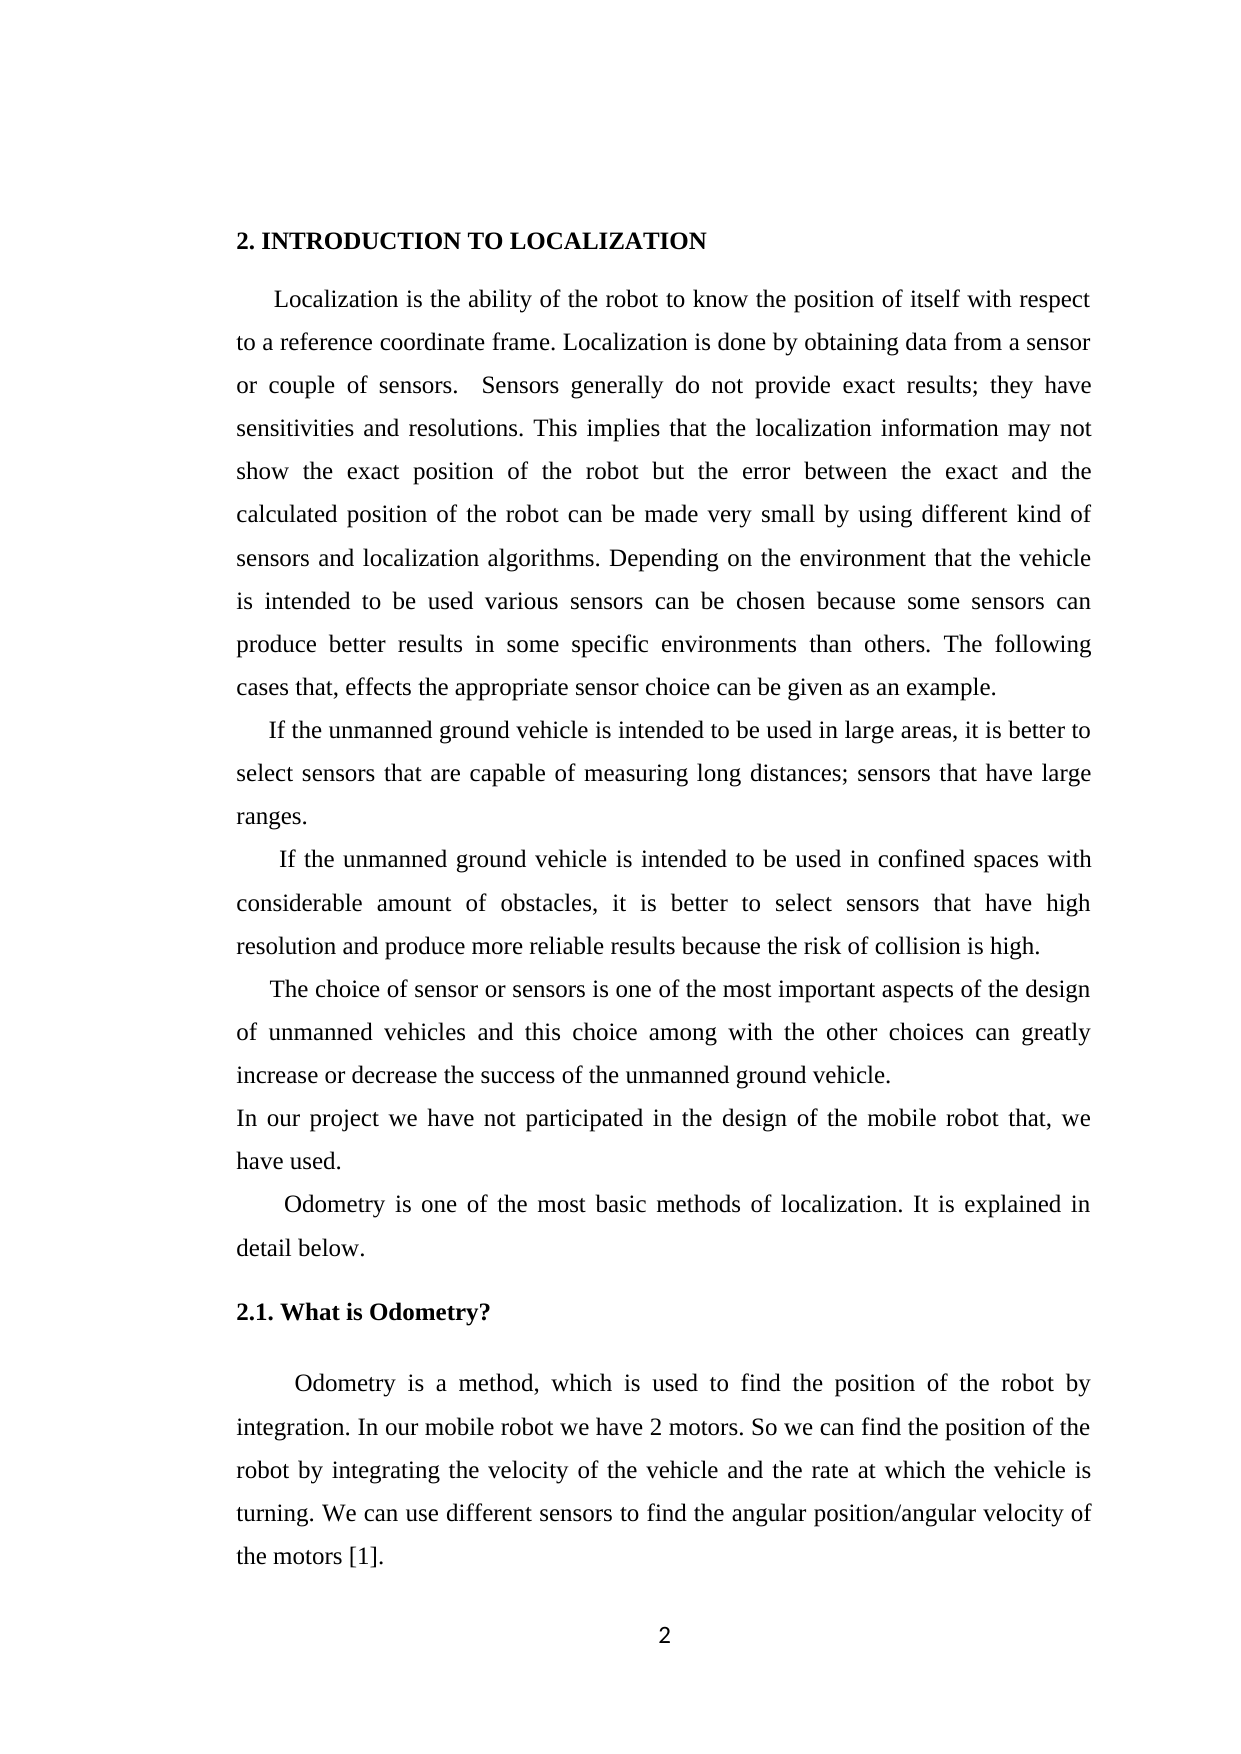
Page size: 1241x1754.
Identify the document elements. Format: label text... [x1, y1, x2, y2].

text The choice of sensor or sensors is one of the most important aspects of the design of unmanned vehicles and this choice among with the other choices can greatly increase or decrease the success of the unmanned ground vehicle. [236, 974, 1092, 1089]
text Odometry is one of the most basic methods of localization. It is explained in detail below. [236, 1189, 1092, 1261]
text In our project we have not participated in the design of the mobile robot that, we have used. [236, 1103, 1092, 1175]
text If the unmanned ground vehicle is intended to be used in large areas, it is better to select sensors that are capable of measuring long distances; sensors that have large ranges. [236, 715, 1092, 830]
subtitle 2. INTRODUCTION TO LOCALIZATION [236, 226, 1092, 255]
subtitle 2.1. What is Odometry? [236, 1297, 1092, 1325]
text Odometry is a method, which is used to find the position of the robot by integration. In our mobile robot we have 2 motors. So we can find the position of the robot by integrating the velocity of the vehicle and the rate at which the vehicle is turning. We can use different sensors to find the angular position/angular velocity of the motors [1]. [236, 1368, 1092, 1570]
text Localization is the ability of the robot to know the position of itself with respect to a reference coordinate frame. Localization is done by obtaining data from a sensor or couple of sensors. Sensors generally do not provide exact results; they have sensitivities and resolutions. This implies that the localization information may not show the exact position of the robot but the error between the exact and the calculated position of the robot can be made very small by using different kind of sensors and localization algorithms. Depending on the environment that the vehicle is intended to be used various sensors can be chosen because some sensors can produce better results in some specific environments than others. The following cases that, effects the appropriate sensor choice can be given as an example. [236, 284, 1092, 701]
text If the unmanned ground vehicle is intended to be used in confined spaces with considerable amount of obstacles, it is better to select sensors that have high resolution and produce more reliable results because the risk of collision is high. [236, 844, 1092, 959]
